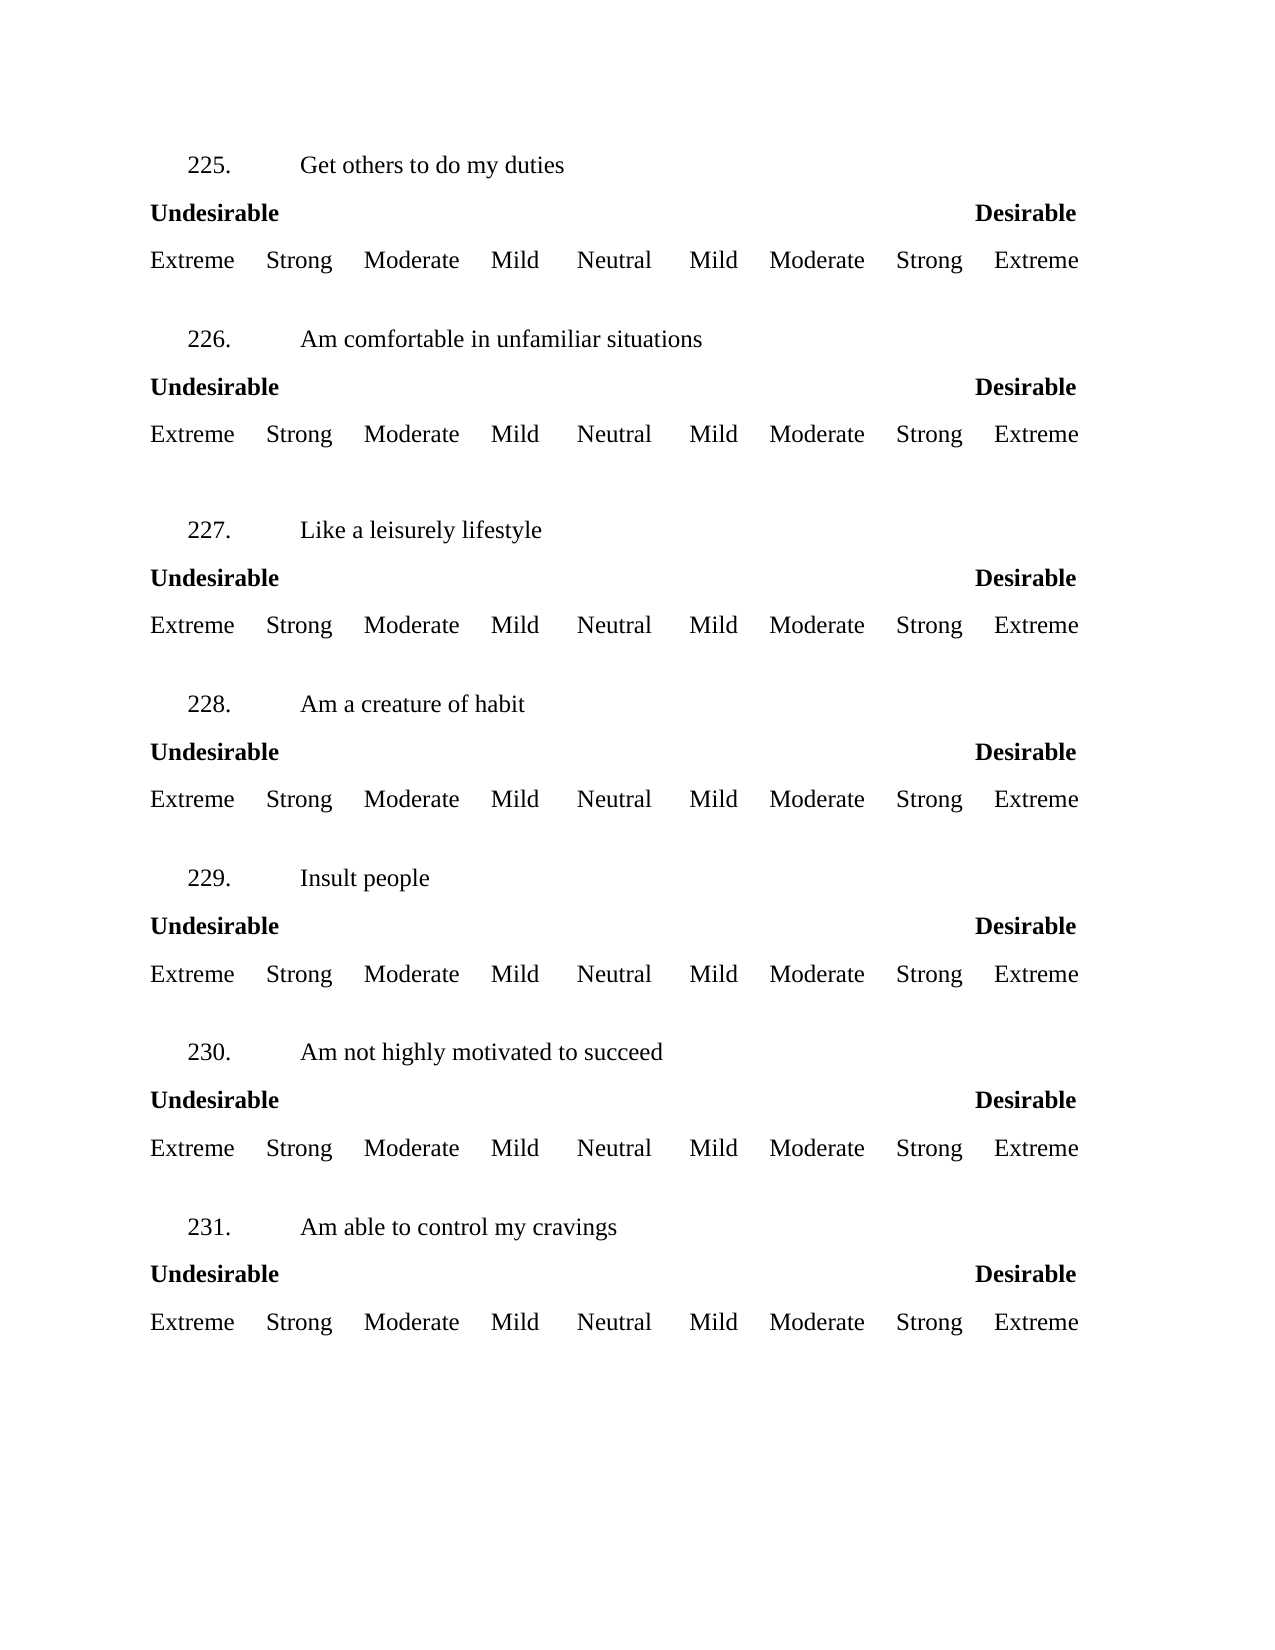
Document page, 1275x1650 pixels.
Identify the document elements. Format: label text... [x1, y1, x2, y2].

text Extreme Strong Moderate Mild Neutral Mild Moderate Strong Extreme [150, 419, 1125, 448]
list Am comfortable in unfamiliar situations [187, 324, 1125, 353]
text Undesirable Desirable [150, 372, 1125, 401]
text Undesirable Desirable [150, 1085, 1125, 1114]
list Am not highly motivated to succeed [187, 1037, 1125, 1066]
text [150, 1307, 1125, 1336]
text Extreme Strong Moderate Mild Neutral Mild Moderate Strong Extreme [150, 959, 1125, 987]
list Insult people [187, 863, 1125, 892]
text Undesirable Desirable [150, 198, 1125, 226]
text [150, 1133, 1125, 1162]
text Extreme Strong Moderate Mild Neutral Mild Moderate Strong Extreme [150, 784, 1125, 813]
text Undesirable Desirable [150, 563, 1125, 591]
list Am able to control my cravings [187, 1212, 1125, 1240]
text Undesirable Desirable [150, 1259, 1125, 1288]
list Get others to do my duties [187, 150, 1125, 179]
list Am a creature of habit [187, 689, 1125, 718]
list Like a leisurely lifestyle [187, 515, 1125, 544]
text Undesirable Desirable [150, 911, 1125, 940]
text Extreme Strong Moderate Mild Neutral Mild Moderate Strong Extreme [150, 610, 1125, 639]
text Undesirable Desirable [150, 737, 1125, 766]
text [150, 245, 1125, 274]
